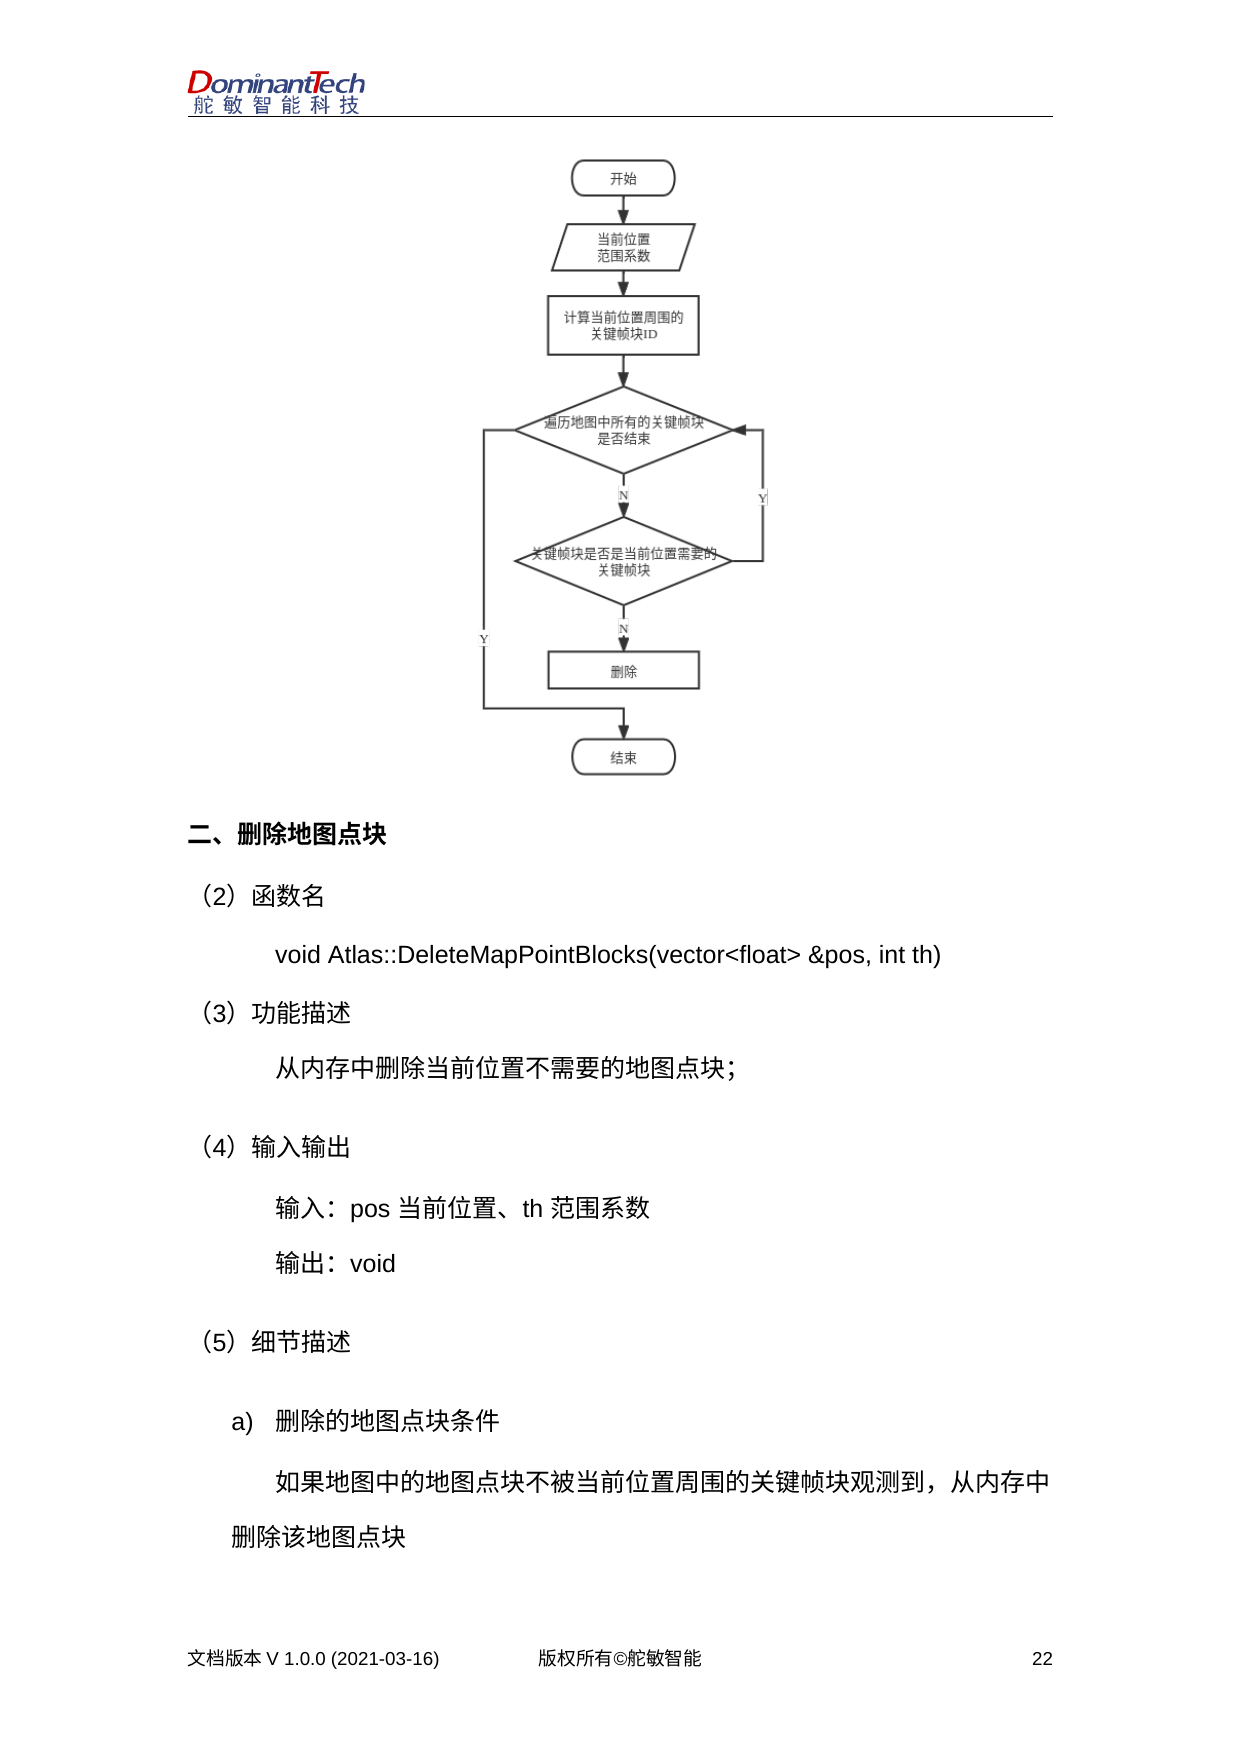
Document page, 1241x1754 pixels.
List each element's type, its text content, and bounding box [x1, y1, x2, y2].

subtitle 细节描述 [187, 1322, 1053, 1359]
subtitle 功能描述 [187, 993, 1053, 1030]
subtitle 函数名 [187, 876, 1053, 912]
picture [453, 150, 788, 787]
text 从内存中删除当前位置不需要的地图点块； [231, 1048, 1053, 1084]
text void Atlas::DeleteMapPointBlocks(vector<float> &pos, int th) [231, 931, 1053, 968]
text 输出：void [231, 1243, 1053, 1279]
text 如果地图中的地图点块不被当前位置周围的关键帧块观测到，从内存中删除该地图点块 [231, 1463, 1053, 1553]
list 删除地图点块 [187, 815, 1053, 851]
subtitle 输入输出 [187, 1128, 1053, 1164]
subtitle 删除的地图点块条件 [231, 1402, 1053, 1438]
text 输入：pos 当前位置、th 范围系数 [231, 1189, 1053, 1225]
picture [187, 70, 365, 114]
